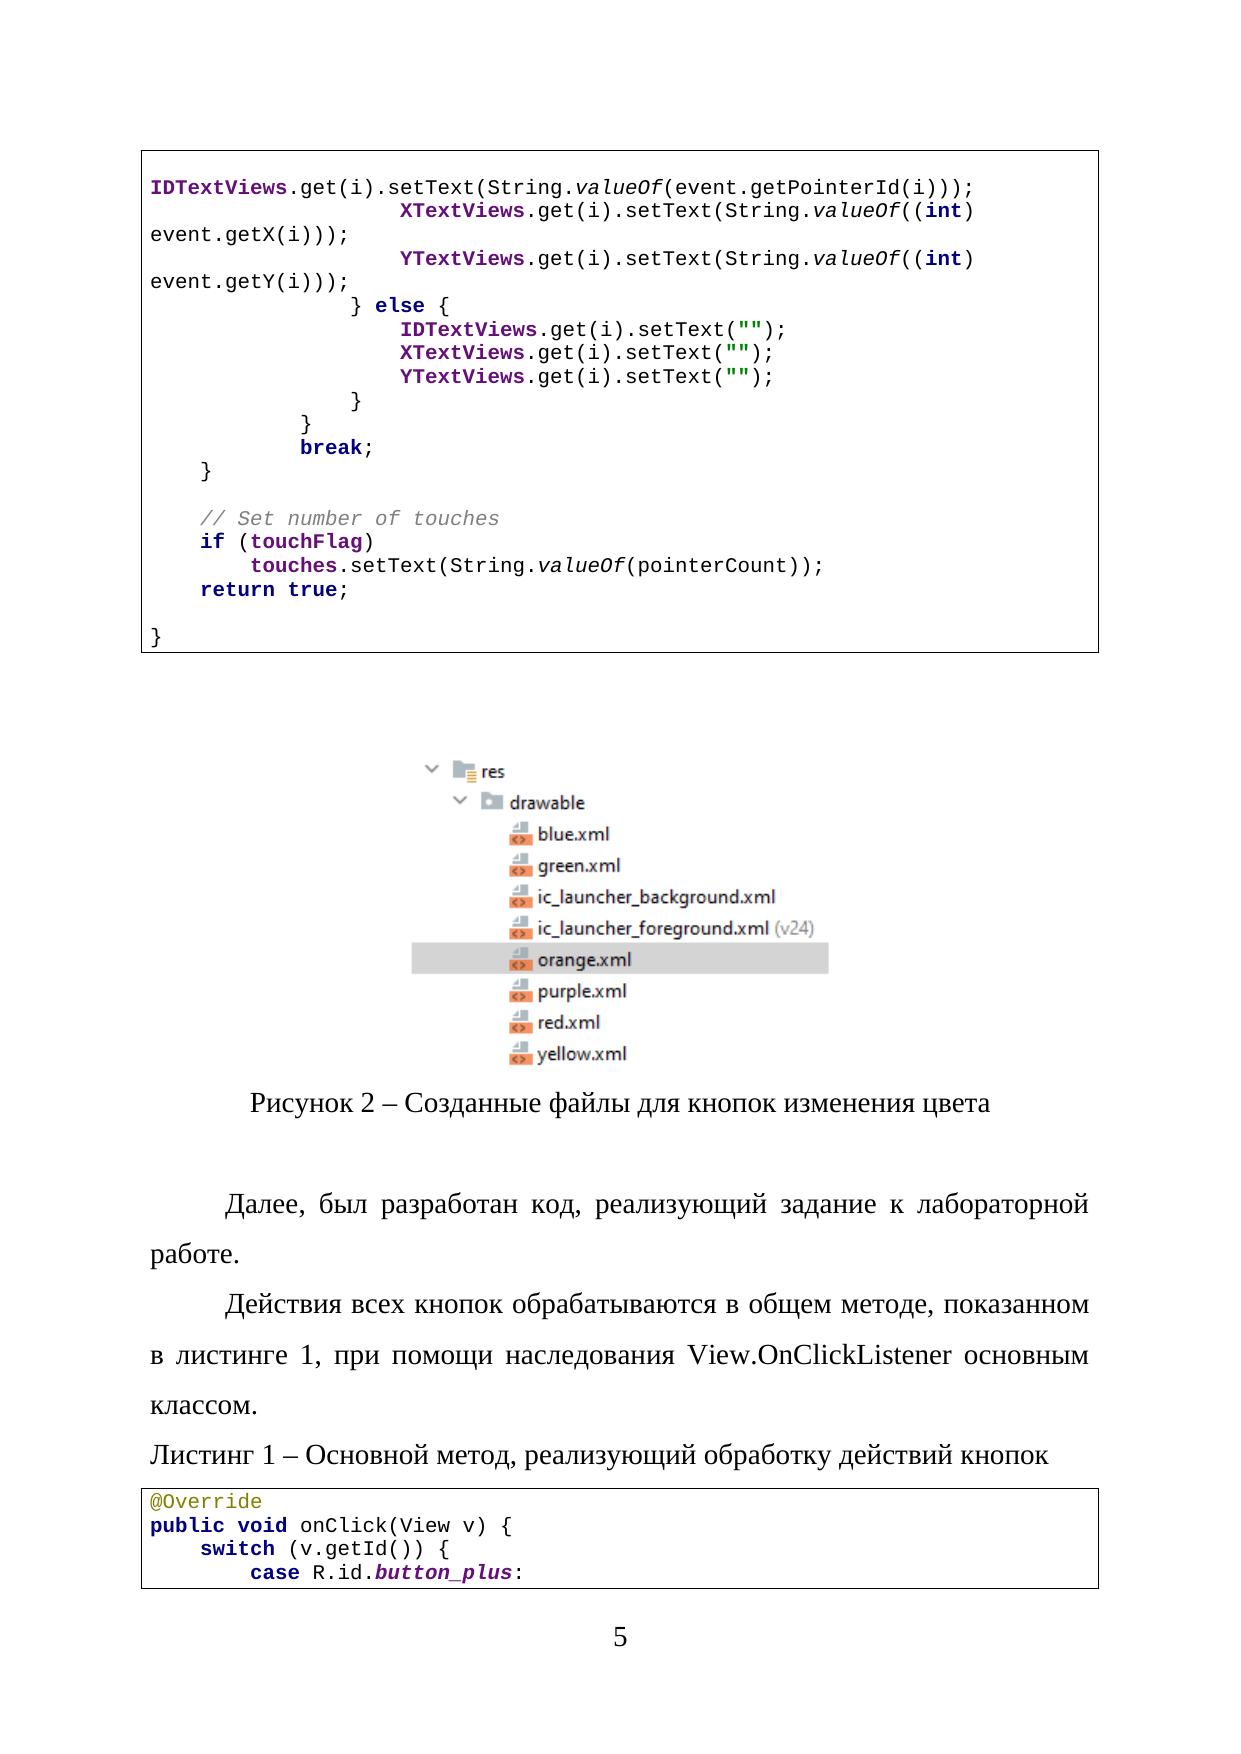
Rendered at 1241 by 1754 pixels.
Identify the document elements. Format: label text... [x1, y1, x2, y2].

text Листинг 1 – Основной метод, реализующий обработку действий кнопок [150, 1437, 1090, 1471]
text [142, 151, 1098, 652]
text Далее, был разработан код, реализующий задание к лабораторной работе. [150, 1186, 1090, 1270]
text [142, 1489, 1098, 1588]
text Действия всех кнопок обрабатываются в общем методе, показанном в листинге 1, при помощи наследования View.OnClickListener основным классом. [150, 1287, 1090, 1421]
picture [411, 753, 829, 1073]
text Рисунок 2 – Созданные файлы для кнопок изменения цвета [150, 1085, 1090, 1119]
